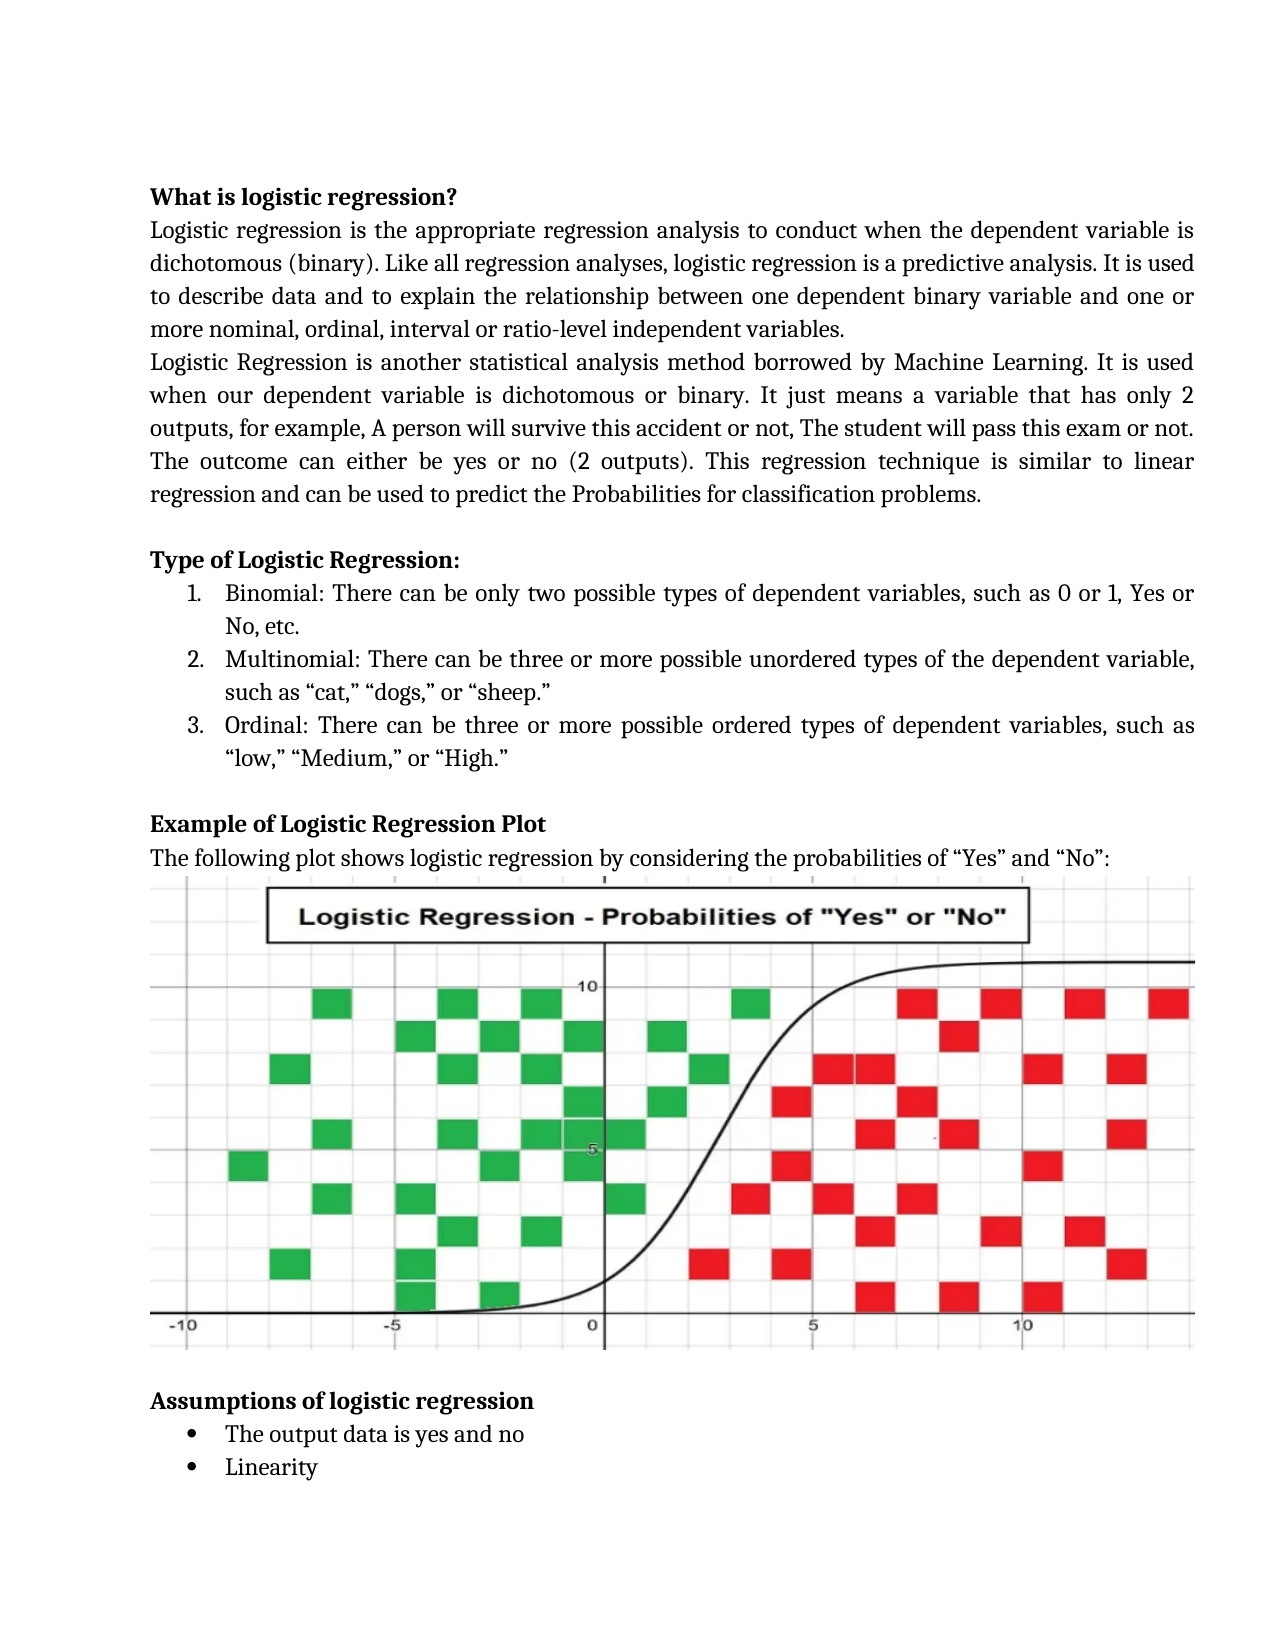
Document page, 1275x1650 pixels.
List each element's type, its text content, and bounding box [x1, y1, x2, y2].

picture [150, 876, 1196, 1350]
list Binomial: There can be only two possible types of dependent variables, such as 0 or 1, Yes or No, etc. [187, 579, 1196, 641]
text Assumptions of logistic regression [150, 1387, 1196, 1416]
text Logistic Regression is another statistical analysis method borrowed by Machine Learning. It is used when our dependent variable is dichotomous or binary. It just means a variable that has only 2 outputs, for example, A person will survive this accident or not, The student will pass this exam or not. The outcome can either be yes or no (2 outputs). This regression technique is similar to linear regression and can be used to predict the Probabilities for classification problems. [150, 348, 1196, 509]
text What is logistic regression? [150, 183, 1196, 212]
list Ordinal: There can be three or more possible ordered types of dependent variables, such as “low,” “Medium,” or “High.” [187, 711, 1196, 773]
text Logistic regression is the appropriate regression analysis to conduct when the dependent variable is dichotomous (binary). Like all regression analyses, logistic regression is a predictive analysis. It is used to describe data and to explain the relationship between one dependent binary variable and one or more nominal, ordinal, interval or ratio-level independent variables. [150, 216, 1196, 344]
list Linearity [187, 1453, 1196, 1482]
text Example of Logistic Regression Plot [150, 810, 1196, 839]
list Multinomial: There can be three or more possible unordered types of the dependent variable, such as “cat,” “dogs,” or “sheep.” [187, 645, 1196, 707]
text The following plot shows logistic regression by considering the probabilities of “Yes” and “No”: [150, 843, 1196, 872]
text Type of Logistic Regression: [150, 546, 1196, 575]
list The output data is yes and no [187, 1420, 1196, 1449]
